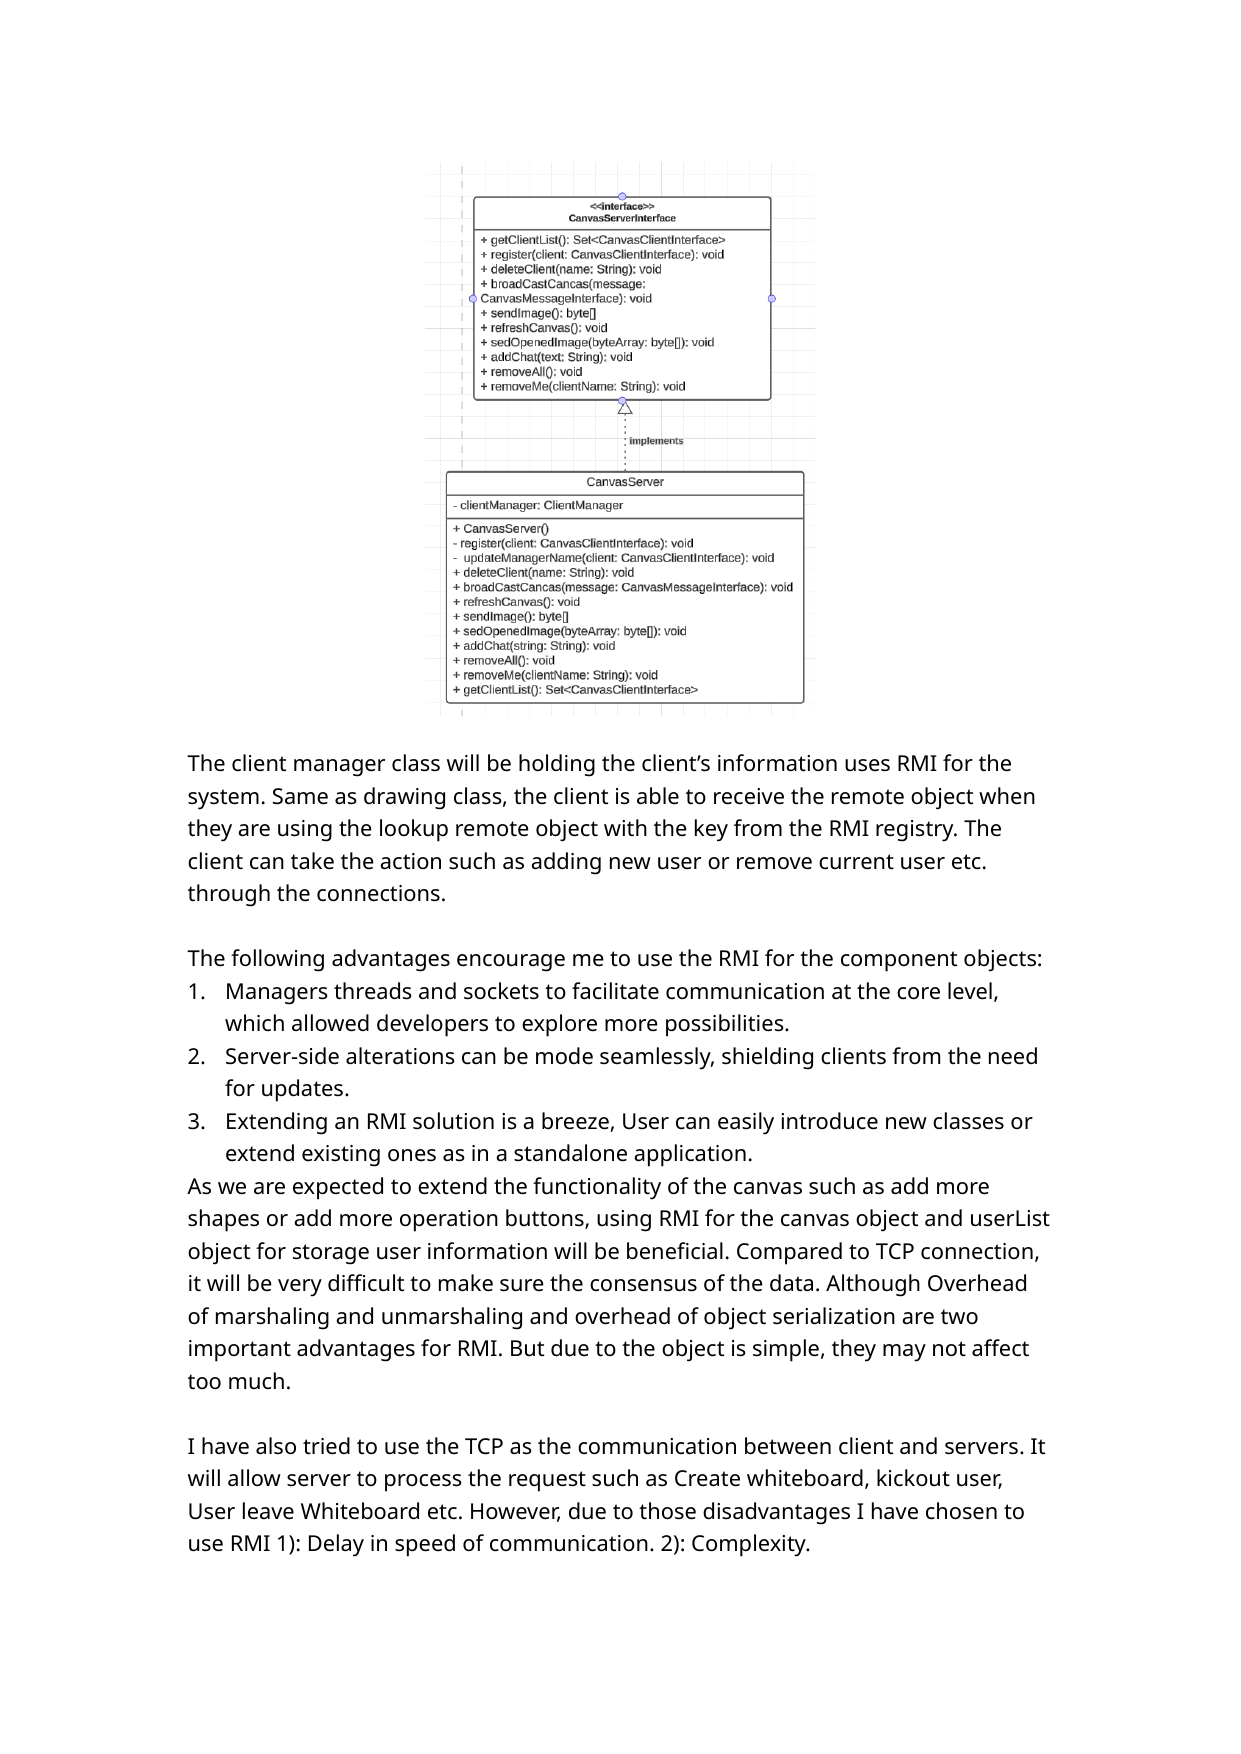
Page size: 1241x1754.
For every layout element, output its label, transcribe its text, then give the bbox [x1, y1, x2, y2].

text The following advantages encourage me to use the RMI for the component objects: [187, 942, 1053, 974]
list Extending an RMI solution is a breeze, User can easily introduce new classes or extend existing ones as in a standalone application. [187, 1104, 1053, 1169]
list Managers threads and sockets to facilitate communication at the core level, which allowed developers to explore more possibilities. [187, 974, 1053, 1039]
text The client manager class will be holding the client’s information uses RMI for the system. Same as drawing class, the client is able to receive the remote object when they are using the lookup remote object with the key from the RMI registry. The client can take the action such as adding new user or remove current user etc. through the connections. [187, 747, 1053, 909]
list Server-side alterations can be mode seamlessly, shielding clients from the need for updates. [187, 1039, 1053, 1104]
picture [424, 162, 816, 716]
text As we are expected to extend the functionality of the canvas such as add more shapes or add more operation buttons, using RMI for the canvas object and userList object for storage user information will be beneficial. Compared to TCP connection, it will be very difficult to make sure the consensus of the data. Although Overhead of marshaling and unmarshaling and overhead of object serialization are two important advantages for RMI. But due to the object is simple, they may not affect too much. [187, 1169, 1053, 1397]
text I have also tried to use the TCP as the communication between client and servers. It will allow server to process the request such as Create whiteboard, kickout user, User leave Whiteboard etc. However, due to those disadvantages I have chosen to use RMI 1): Delay in speed of communication. 2): Complexity. [187, 1429, 1053, 1559]
